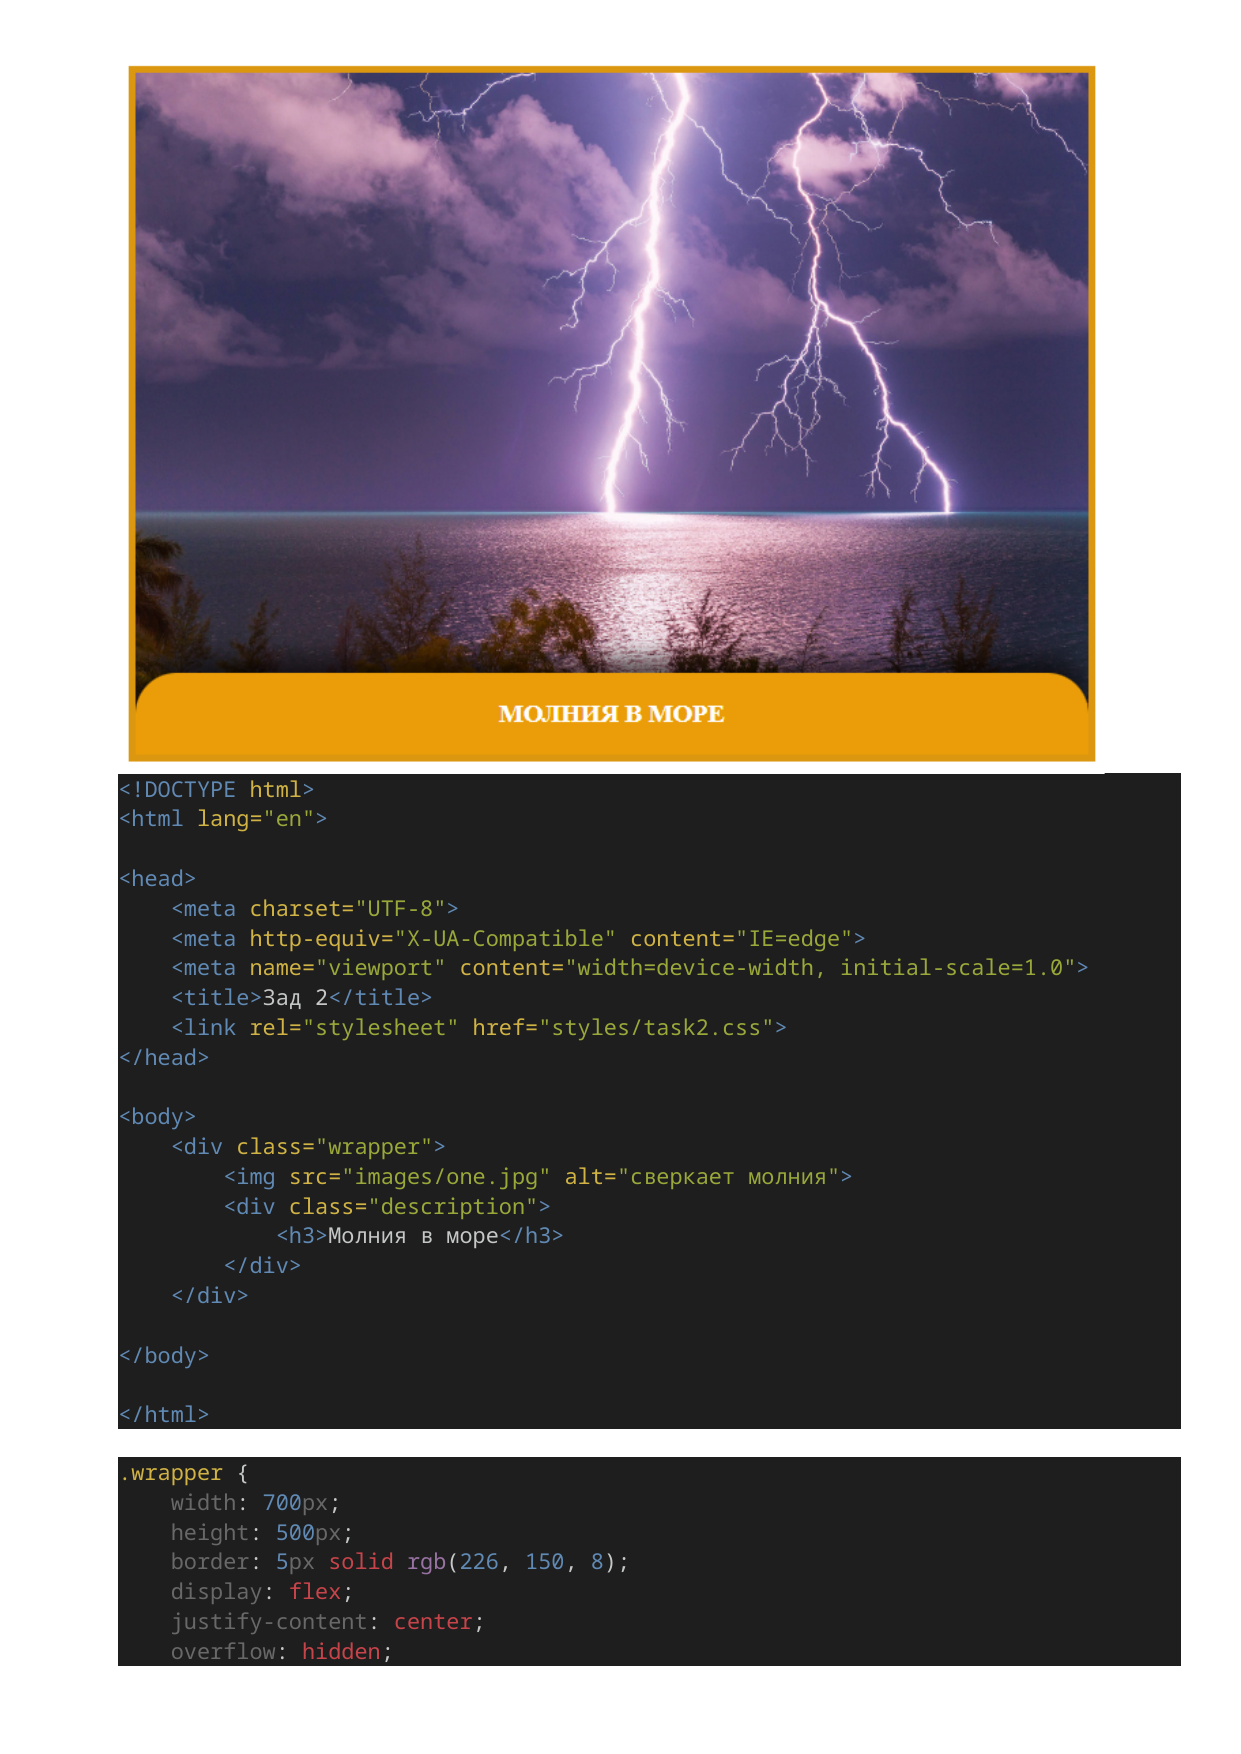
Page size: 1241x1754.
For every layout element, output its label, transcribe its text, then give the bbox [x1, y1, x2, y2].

picture [118, 59, 1105, 774]
text border: 5px solid rgb(226, 150, 8); [118, 1546, 1181, 1576]
text <title>Зад 2</title> [118, 982, 1181, 1012]
text <div class="description"> [118, 1191, 1181, 1220]
text </html> [118, 1399, 1181, 1429]
text .wrapper { [118, 1457, 1181, 1487]
text display: flex; [118, 1576, 1181, 1606]
text <meta charset="UTF-8"> [118, 893, 1181, 922]
text </body> [118, 1339, 1181, 1369]
text <meta http-equiv="X-UA-Compatible" content="IE=edge"> [118, 922, 1181, 952]
text overflow: hidden; [118, 1636, 1181, 1666]
text <meta name="viewport" content="width=device-width, initial-scale=1.0"> [118, 952, 1181, 982]
text <!DOCTYPE html> [118, 773, 1181, 803]
text <h3>Молния в море</h3> [118, 1220, 1181, 1250]
text <body> [118, 1101, 1181, 1131]
text </div> [118, 1250, 1181, 1280]
text <link rel="stylesheet" href="styles/task2.css"> [118, 1012, 1181, 1042]
text <html lang="en"> [118, 803, 1181, 833]
text width: 700px; [118, 1487, 1181, 1517]
text </div> [118, 1280, 1181, 1310]
text justify-content: center; [118, 1606, 1181, 1636]
text <img src="images/one.jpg" alt="сверкает молния"> [118, 1161, 1181, 1191]
text height: 500px; [118, 1517, 1181, 1546]
text <head> [118, 863, 1181, 893]
text <div class="wrapper"> [118, 1131, 1181, 1161]
text </head> [118, 1042, 1181, 1071]
